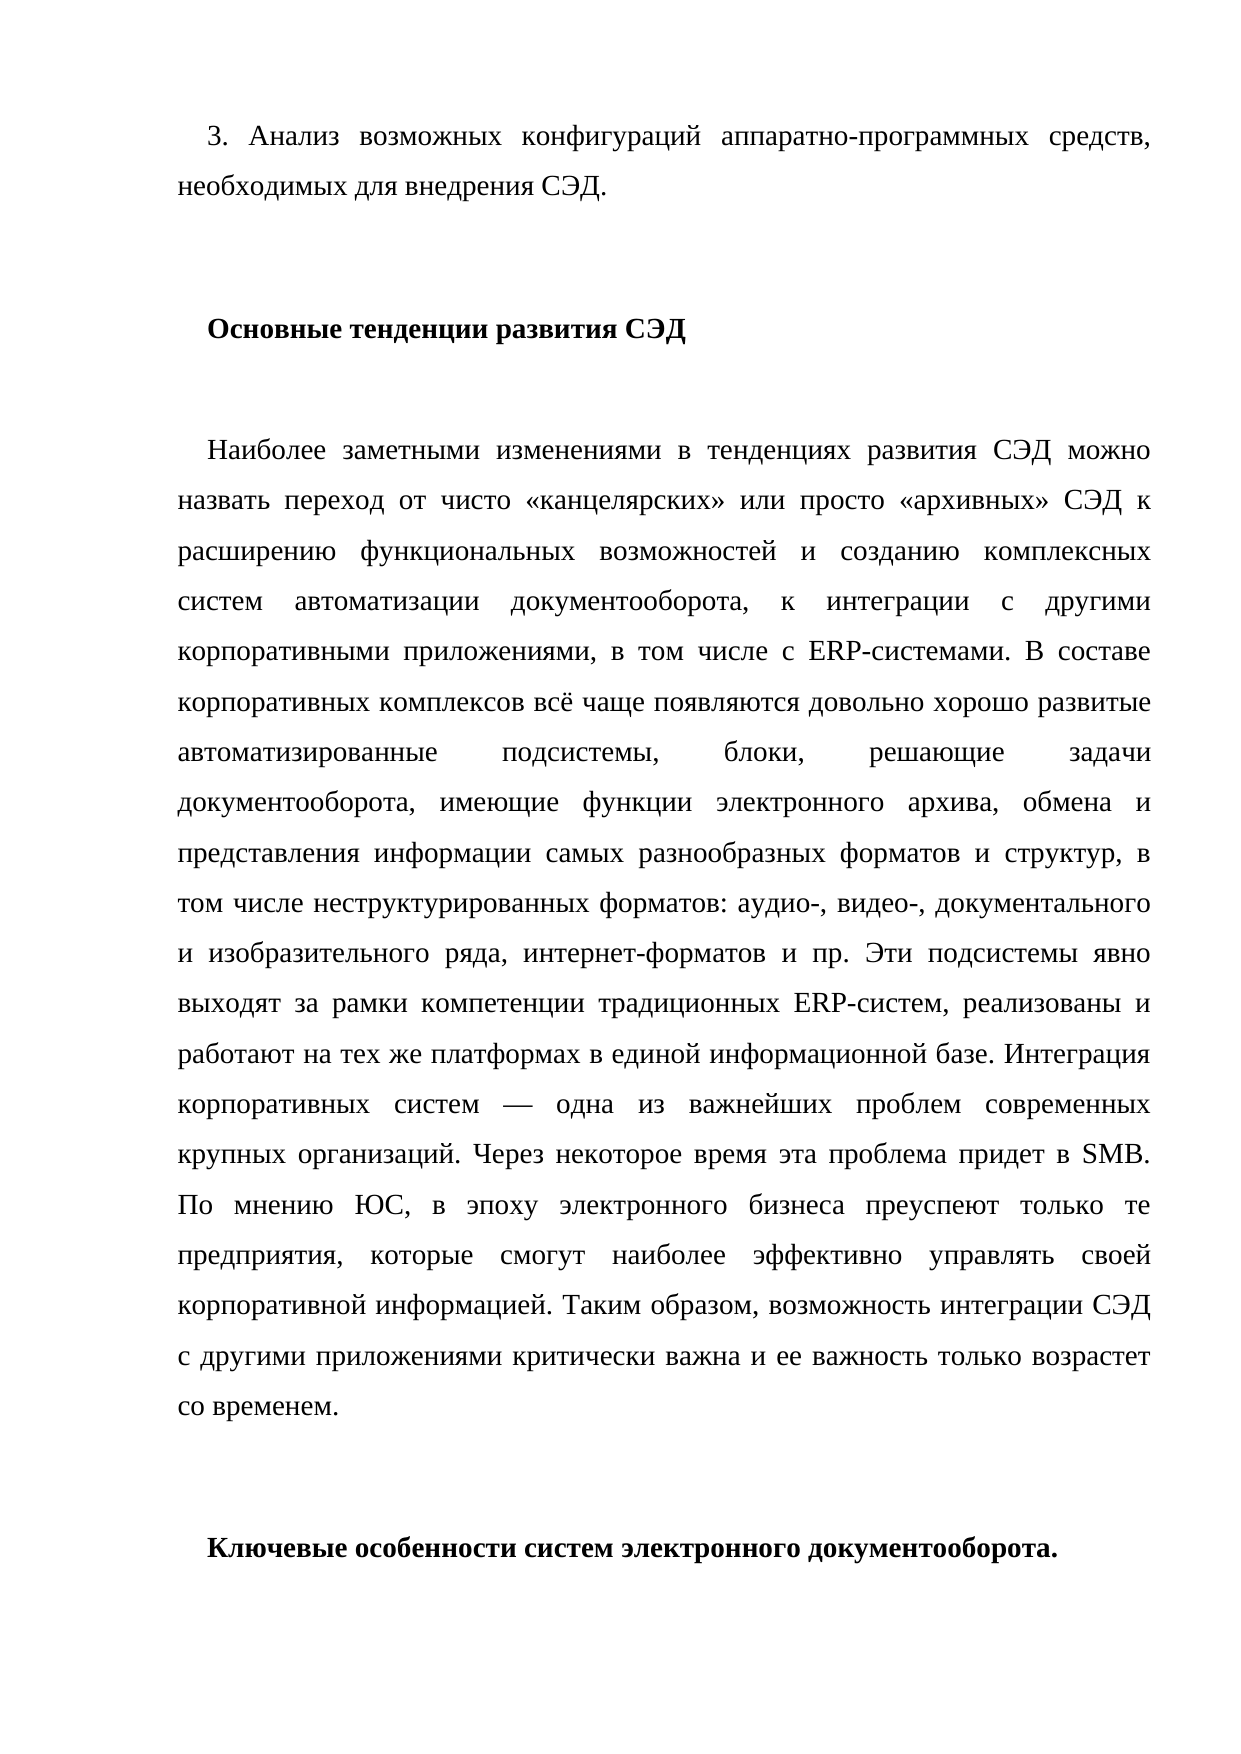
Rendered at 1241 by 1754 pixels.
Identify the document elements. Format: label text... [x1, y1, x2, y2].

subtitle Ключевые особенности систем электронного документооборота. [177, 1530, 1152, 1564]
text 3. Анализ возможных конфигураций аппаратно-программных средств, необходимых для внедрения СЭД. [177, 118, 1152, 202]
text Наиболее заметными изменениями в тенденциях развития СЭД можно назвать переход от чисто «канцелярских» или просто «архивных» СЭД к расширению функциональных возможностей и созданию комплексных систем автоматизации документооборота, к интеграции с другими корпоративными приложениями, в том числе с ERP-системами. В составе корпоративных комплексов всё чаще появляются довольно хорошо развитые автоматизированные подсистемы, блоки, решающие задачи документооборота, имеющие функции электронного архива, обмена и представления информации самых разнообразных форматов и структур, в том числе неструктурированных форматов: аудио-, видео-, документального и изобразительного ряда, интернет-форматов и пр. Эти подсистемы явно выходят за рамки компетенции традиционных ERP-систем, реализованы и работают на тех же платформах в единой информационной базе. Интеграция корпоративных систем — одна из важнейших проблем современных крупных организаций. Через некоторое время эта проблема придет в SMB. По мнению ЮС, в эпоху электронного бизнеса преуспеют только те предприятия, которые смогут наиболее эффективно управлять своей корпоративной информацией. Таким образом, возможность интеграции СЭД с другими приложениями критически важна и ее важность только возрастет со временем. [177, 432, 1152, 1422]
subtitle Основные тенденции развития СЭД [177, 311, 1152, 344]
